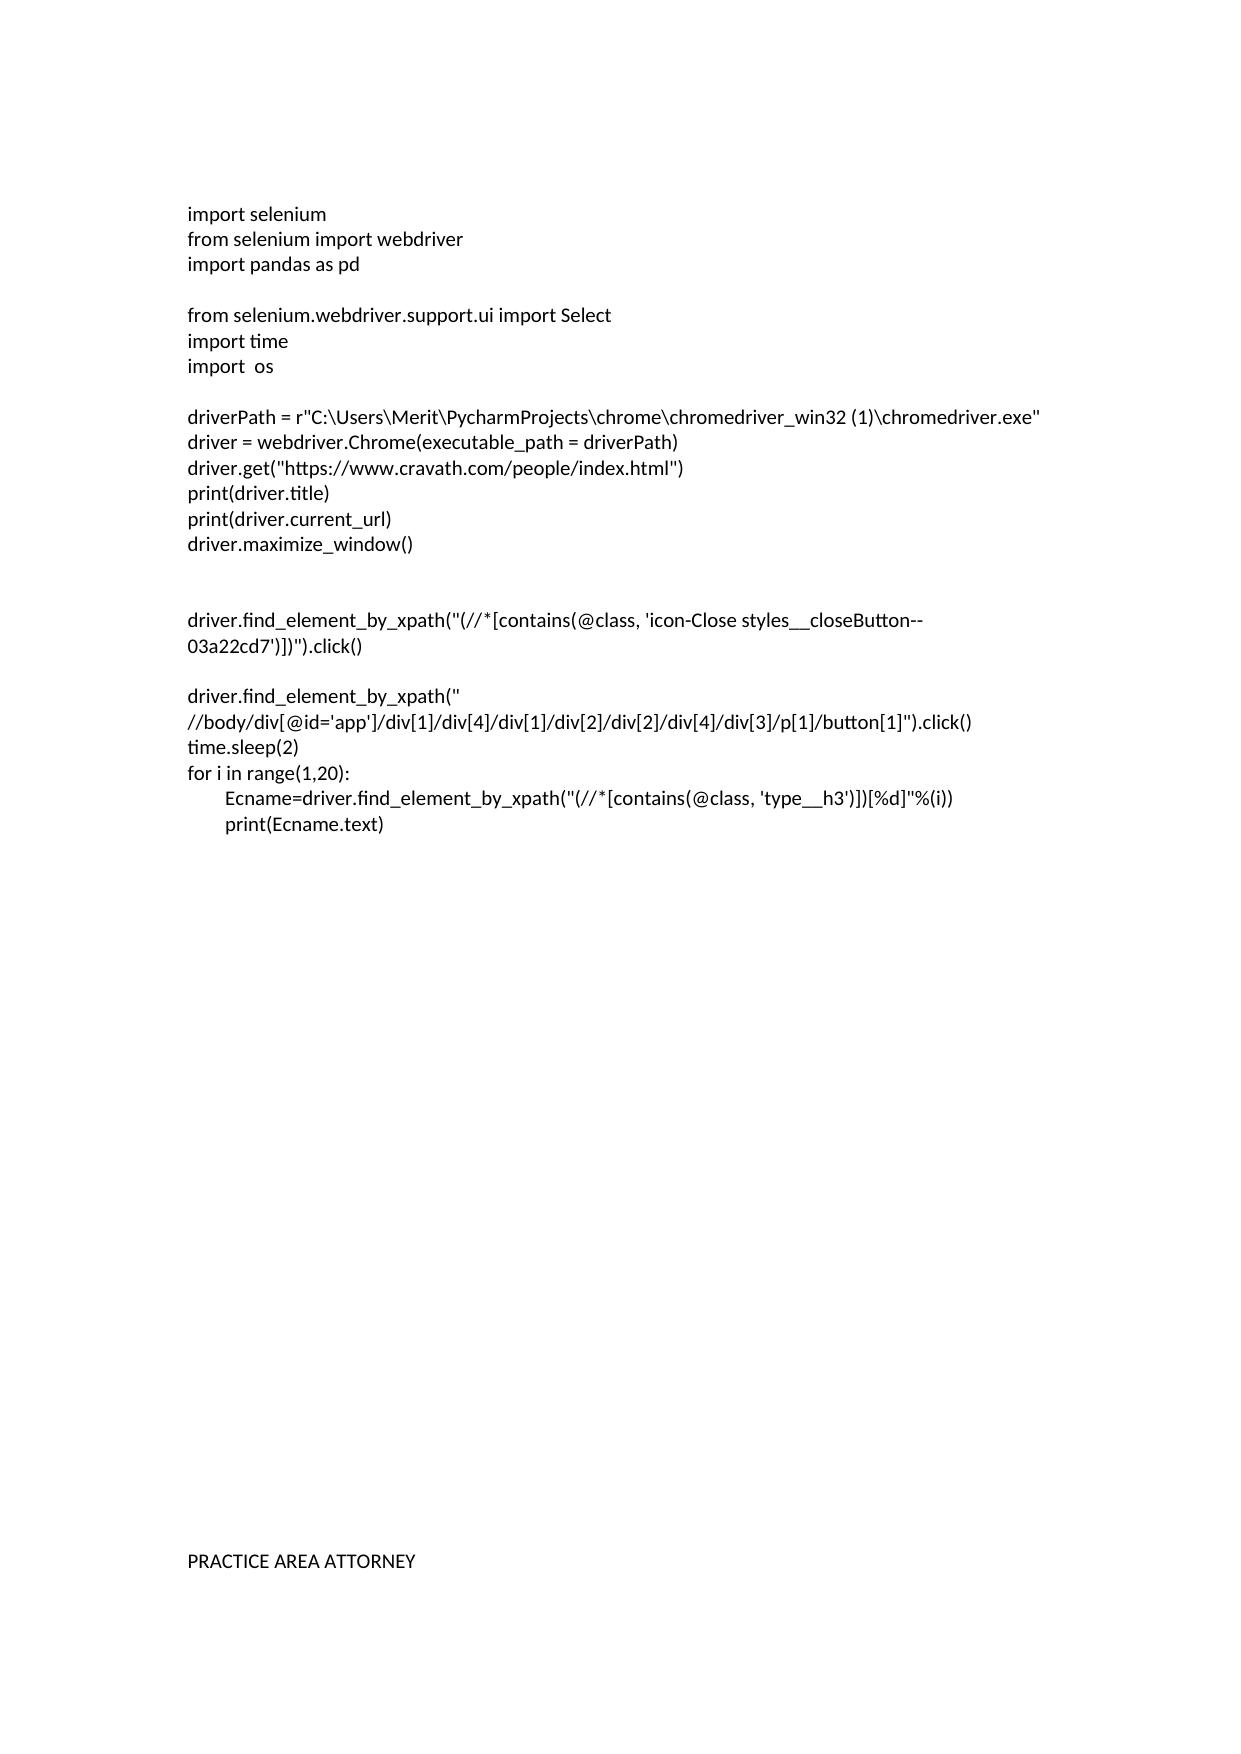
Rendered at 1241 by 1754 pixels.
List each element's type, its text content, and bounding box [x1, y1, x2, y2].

text import pandas as pd [187, 252, 1053, 277]
text import selenium [187, 201, 1053, 226]
text from selenium import webdriver [187, 226, 1053, 252]
text print(Ecname.text) [187, 811, 1053, 836]
text Ecname=driver.find_element_by_xpath("(//*[contains(@class, 'type__h3')])[%d]"%(i)) [187, 785, 1053, 811]
text import time [187, 328, 1053, 353]
text driver.get("https://www.cravath.com/people/index.html") [187, 455, 1053, 480]
text PRACTICE AREA ATTORNEY [187, 1548, 1053, 1573]
text driver.find_element_by_xpath(" //body/div[@id='app']/div[1]/div[4]/div[1]/div[2]/div[2]/div[4]/div[3]/p[1]/button[1]").click() [187, 684, 1053, 734]
text driver.maximize_window() [187, 531, 1053, 557]
text driver = webdriver.Chrome(executable_path = driverPath) [187, 429, 1053, 455]
text import os [187, 353, 1053, 379]
text print(driver.title) [187, 480, 1053, 506]
text driver.find_element_by_xpath("(//*[contains(@class, 'icon-Close styles__closeButton--03a22cd7')])").click() [187, 607, 1053, 658]
text driverPath = r"C:\Users\Merit\PycharmProjects\chrome\chromedriver_win32 (1)\chromedriver.exe" [187, 404, 1053, 429]
text from selenium.webdriver.support.ui import Select [187, 302, 1053, 328]
text for i in range(1,20): [187, 760, 1053, 785]
text time.sleep(2) [187, 734, 1053, 760]
text print(driver.current_url) [187, 506, 1053, 531]
